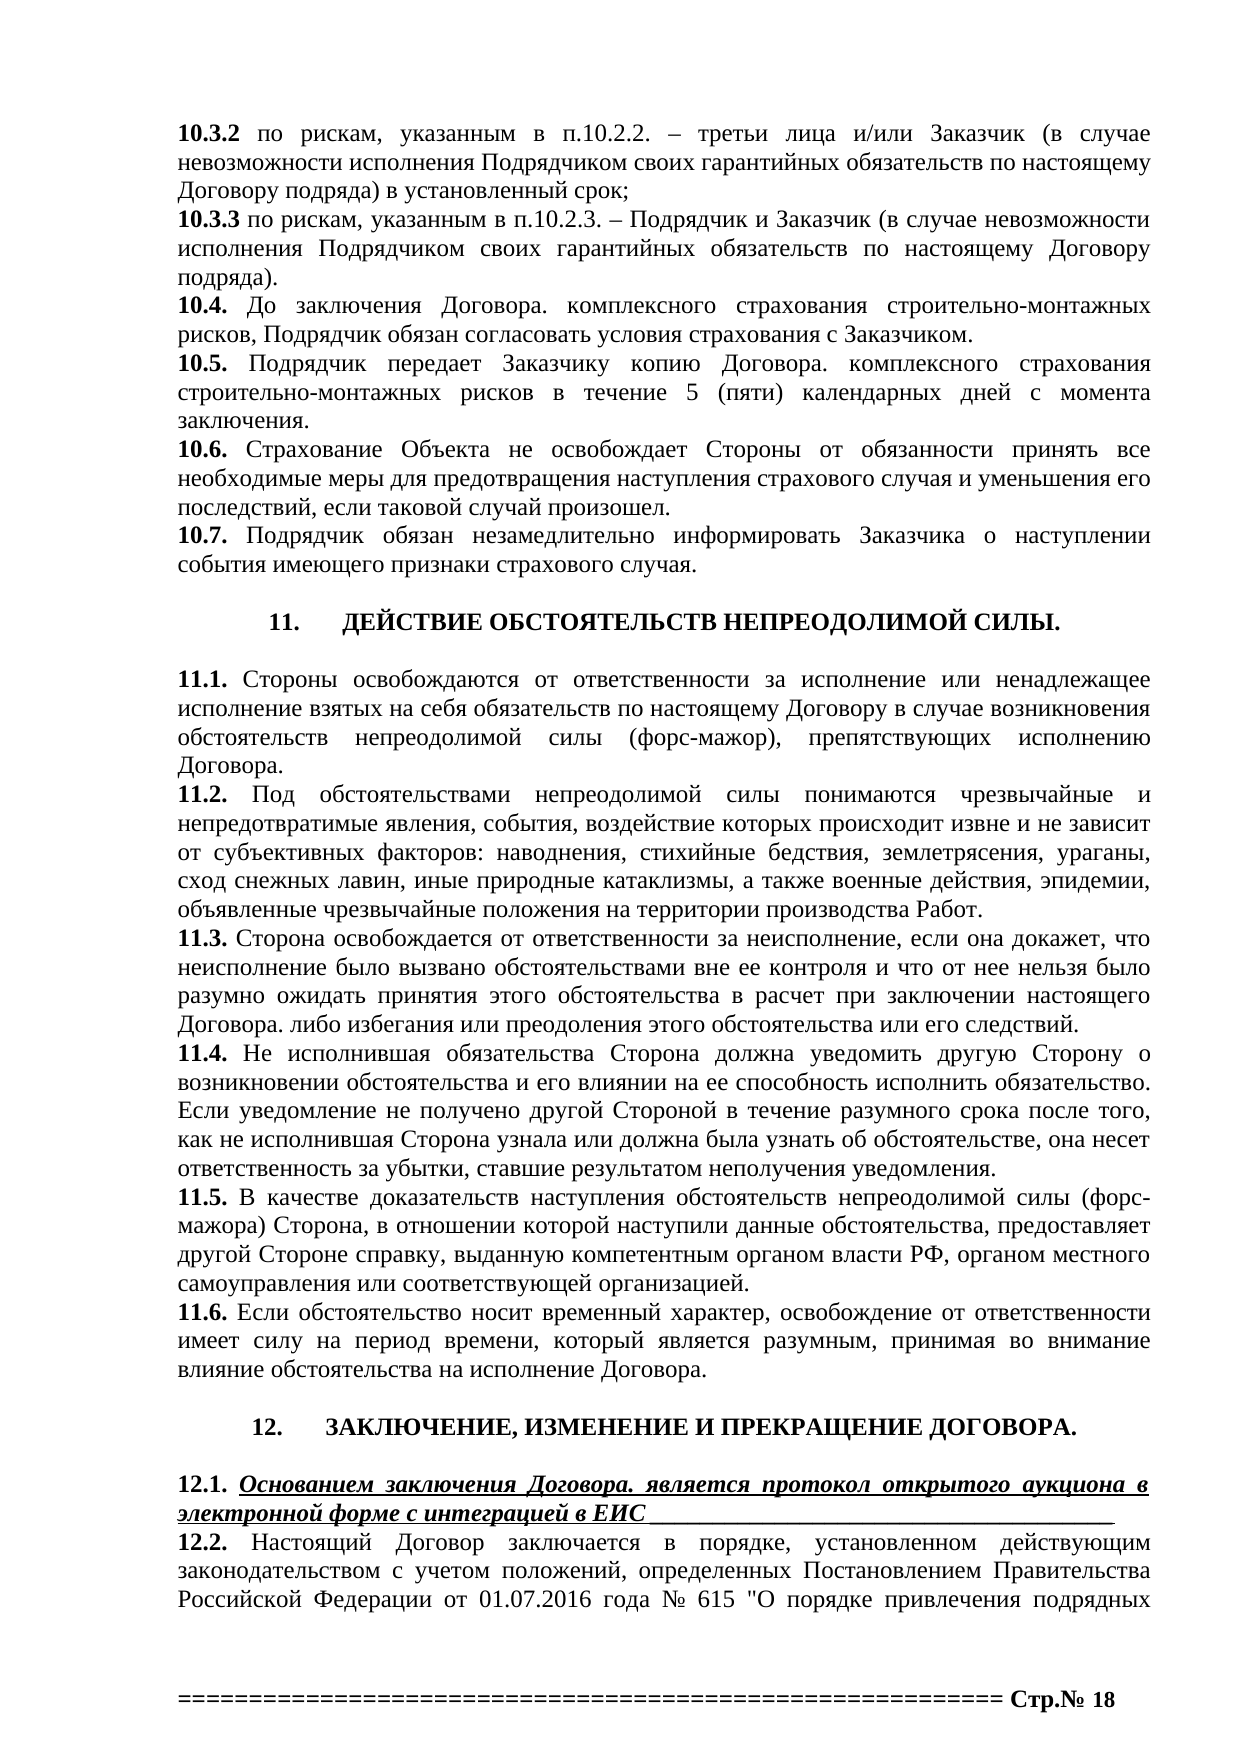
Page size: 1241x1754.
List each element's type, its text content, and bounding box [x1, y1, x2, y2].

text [177, 1527, 1152, 1613]
text 10.6. Страхование Объекта не освобождает Стороны от обязанности принять все необходимые меры для предотвращения наступления страхового случая и уменьшения его последствий, если таковой случай произошел. [177, 434, 1152, 521]
text 11.1. Стороны освобождаются от ответственности за исполнение или ненадлежащее исполнение взятых на себя обязательств по настоящему Договору в случае возникновения обстоятельств непреодолимой силы (форс-мажор), препятствующих исполнению Договора. [177, 664, 1152, 779]
text 11.2. Под обстоятельствами непреодолимой силы понимаются чрезвычайные и непредотвратимые явления, события, воздействие которых происходит извне и не зависит от субъективных факторов: наводнения, стихийные бедствия, землетрясения, ураганы, сход снежных лавин, иные природные катаклизмы, а также военные действия, эпидемии, объявленные чрезвычайные положения на территории производства Работ. [177, 779, 1152, 923]
text 10.3.3 по рискам, указанным в п.10.2.3. – Подрядчик и Заказчик (в случае невозможности исполнения Подрядчиком своих гарантийных обязательств по настоящему Договору подряда). [177, 204, 1152, 291]
text 11.3. Сторона освобождается от ответственности за неисполнение, если она докажет, что неисполнение было вызвано обстоятельствами вне ее контроля и что от нее нельзя было разумно ожидать принятия этого обстоятельства в расчет при заключении настоящего Договора. либо избегания или преодоления этого обстоятельства или его следствий. [177, 923, 1152, 1038]
text 11.6. Если обстоятельство носит временный характер, освобождение от ответственности имеет силу на период времени, который является разумным, принимая во внимание влияние обстоятельства на исполнение Договора. [177, 1297, 1152, 1383]
text 10.5. Подрядчик передает Заказчику копию Договора. комплексного страхования строительно-монтажных рисков в течение 5 (пяти) календарных дней с момента заключения. [177, 348, 1152, 434]
text 10.4. До заключения Договора. комплексного страхования строительно-монтажных рисков, Подрядчик обязан согласовать условия страхования с Заказчиком. [177, 291, 1152, 348]
text 10.3.2 по рискам, указанным в п.10.2.2. – третьи лица и/или Заказчик (в случае невозможности исполнения Подрядчиком своих гарантийных обязательств по настоящему Договору подряда) в установленный срок; [177, 118, 1152, 204]
text 10.7. Подрядчик обязан незамедлительно информировать Заказчика о наступлении события имеющего признаки страхового случая. [177, 521, 1152, 578]
text 12. ЗАКЛЮЧЕНИЕ, ИЗМЕНЕНИЕ И ПРЕКРАЩЕНИЕ ДОГОВОРА. [177, 1412, 1152, 1441]
text 11.5. В качестве доказательств наступления обстоятельств непреодолимой силы (форс-мажора) Сторона, в отношении которой наступили данные обстоятельства, предоставляет другой Стороне справку, выданную компетентным органом власти РФ, органом местного самоуправления или соответствующей организацией. [177, 1182, 1152, 1297]
text 11.4. Не исполнившая обязательства Сторона должна уведомить другую Сторону о возникновении обстоятельства и его влиянии на ее способность исполнить обязательство. Если уведомление не получено другой Стороной в течение разумного срока после того, как не исполнившая Сторона узнала или должна была узнать об обстоятельстве, она несет ответственность за убытки, ставшие результатом неполучения уведомления. [177, 1038, 1152, 1182]
text 12.1. Основанием заключения Договора. является протокол открытого аукциона в электронной форме с интеграцией в ЕИС _____________________________________ [177, 1469, 1152, 1527]
text 11. ДЕЙСТВИЕ ОБСТОЯТЕЛЬСТВ НЕПРЕОДОЛИМОЙ СИЛЫ. [177, 607, 1152, 636]
